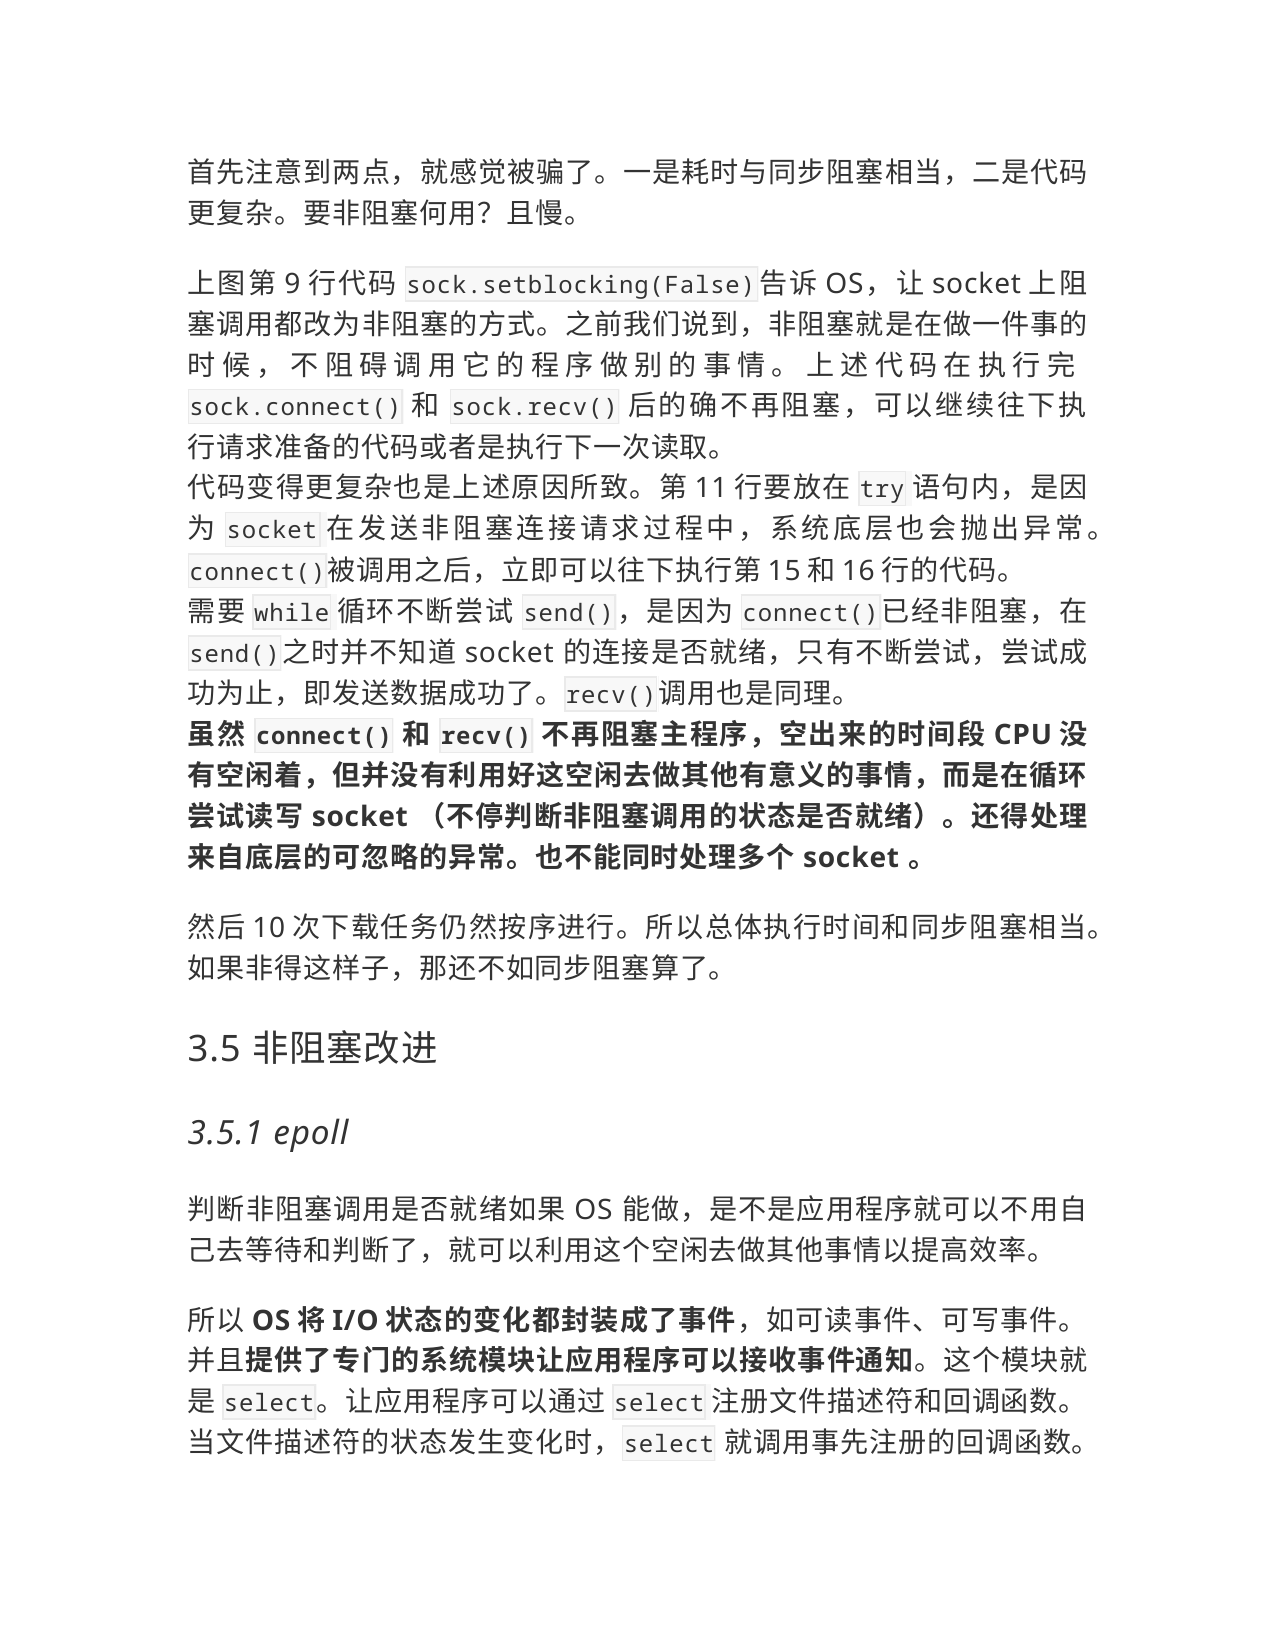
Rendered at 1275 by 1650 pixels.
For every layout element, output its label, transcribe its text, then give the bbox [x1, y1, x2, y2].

text 所以OS将I/O状态的变化都封装成了事件，如可读事件、可写事件。并且提供了专门的系统模块让应用程序可以接收事件通知。这个模块就是select。让应用程序可以通过select注册文件描述符和回调函数。当文件描述符的状态发生变化时，select 就调用事先注册的回调函数。 [187, 1297, 1087, 1461]
text 然后10次下载任务仍然按序进行。所以总体执行时间和同步阻塞相当。如果非得这样子，那还不如同步阻塞算了。 [187, 905, 1087, 986]
text 代码变得更复杂也是上述原因所致。第11行要放在try语句内，是因为socket在发送非阻塞连接请求过程中，系统底层也会抛出异常。connect()被调用之后，立即可以往下执行第15和16行的代码。 [187, 465, 1087, 588]
text 判断非阻塞调用是否就绪如果 OS 能做，是不是应用程序就可以不用自己去等待和判断了，就可以利用这个空闲去做其他事情以提高效率。 [187, 1187, 1087, 1268]
text 虽然 connect() 和 recv() 不再阻塞主程序，空出来的时间段CPU没有空闲着，但并没有利用好这空闲去做其他有意义的事情，而是在循环尝试读写 socket （不停判断非阻塞调用的状态是否就绪）。还得处理来自底层的可忽略的异常。也不能同时处理多个 socket 。 [187, 712, 1087, 876]
text 首先注意到两点，就感觉被骗了。一是耗时与同步阻塞相当，二是代码更复杂。要非阻塞何用？且慢。 [187, 150, 1087, 231]
text 需要while循环不断尝试 send()，是因为connect()已经非阻塞，在send()之时并不知道 socket 的连接是否就绪，只有不断尝试，尝试成功为止，即发送数据成功了。recv()调用也是同理。 [187, 588, 1087, 712]
subtitle 3.5 非阻塞改进 [187, 1019, 1087, 1072]
text 上图第9行代码sock.setblocking(False)告诉OS，让socket上阻塞调用都改为非阻塞的方式。之前我们说到，非阻塞就是在做一件事的时候，不阻碍调用它的程序做别的事情。上述代码在执行完 sock.connect() 和 sock.recv() 后的确不再阻塞，可以继续往下执行请求准备的代码或者是执行下一次读取。 [187, 261, 1087, 465]
subtitle 3.5.1 epoll [187, 1108, 1087, 1154]
